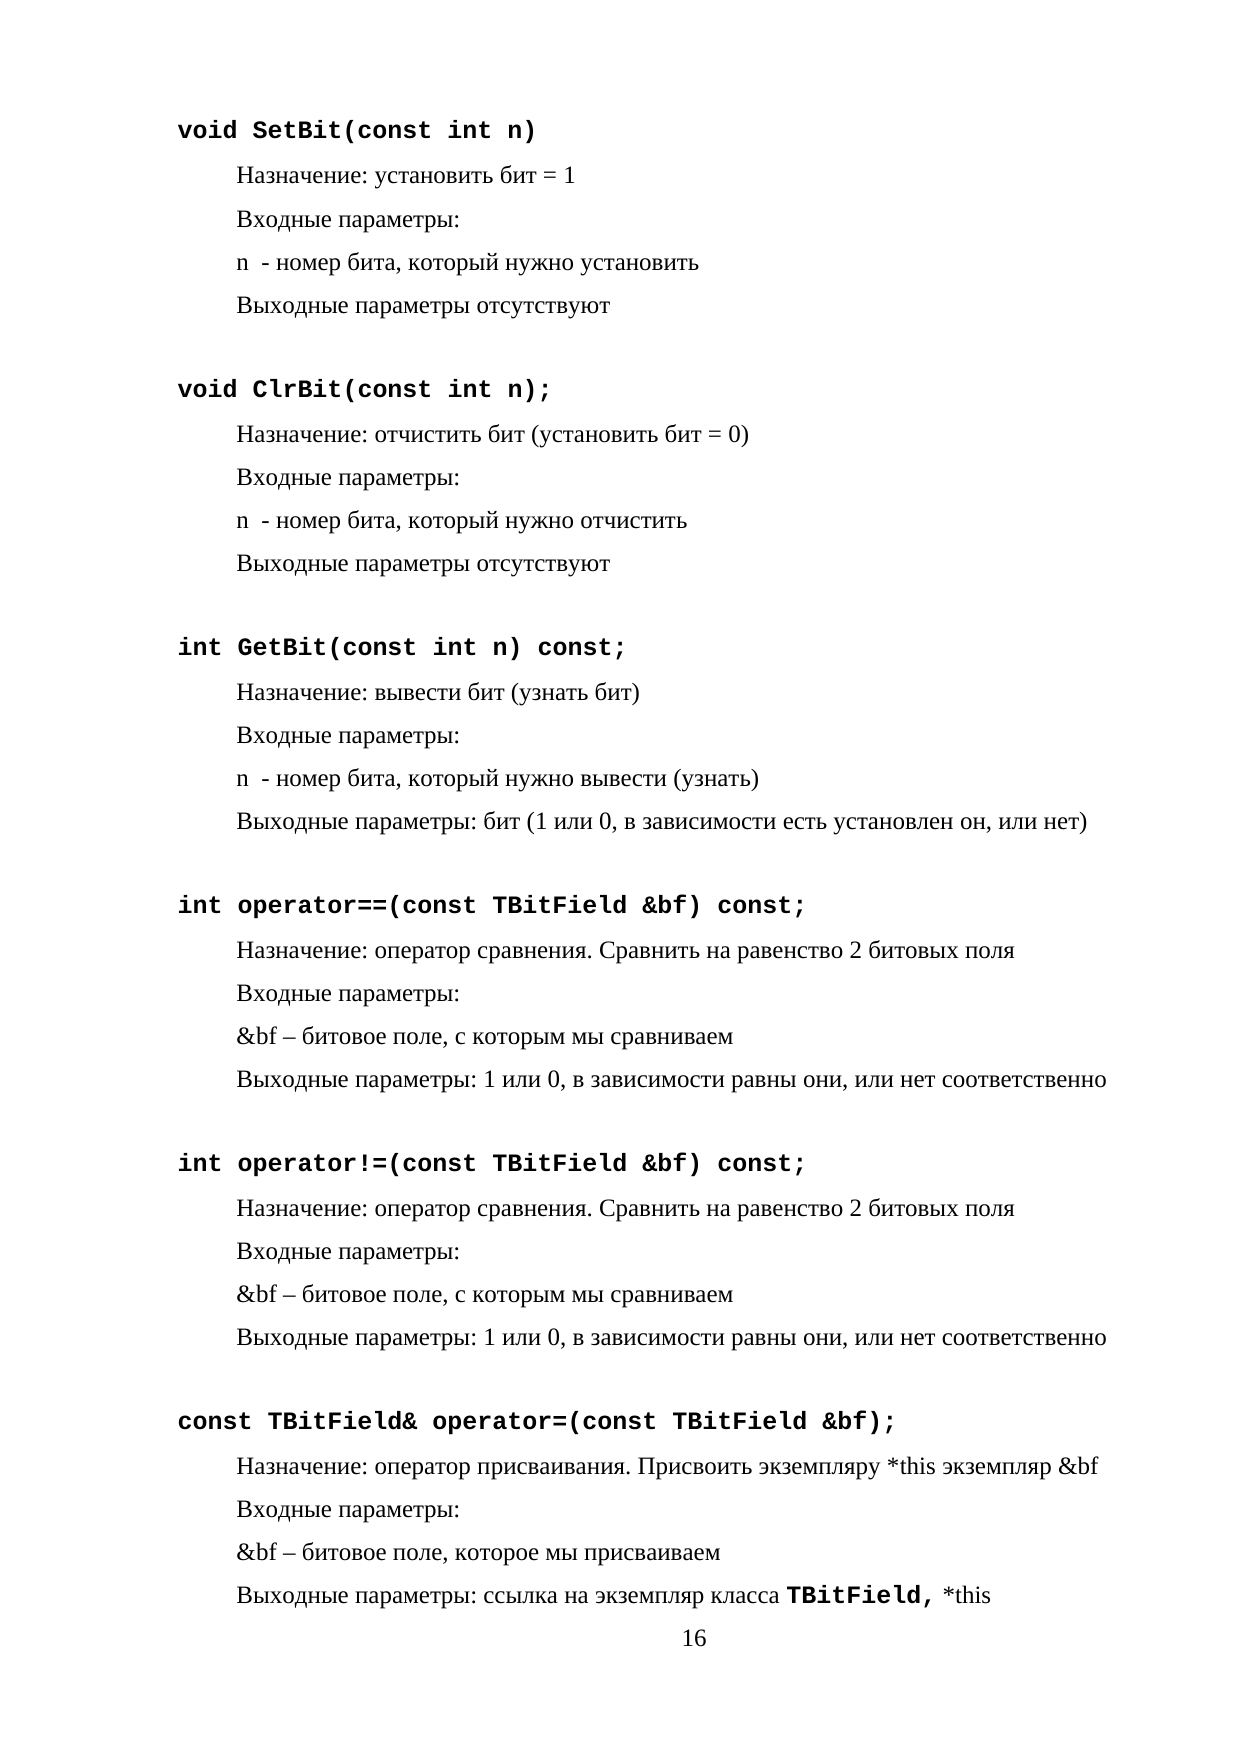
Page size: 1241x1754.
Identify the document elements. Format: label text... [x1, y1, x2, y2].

text Выходные параметры: 1 или 0, в зависимости равны они, или нет соответственно [177, 1322, 1152, 1351]
text Назначение: оператор сравнения. Сравнить на равенство 2 битовых поля [177, 935, 1152, 964]
text n - номер бита, который нужно отчистить [177, 505, 1152, 534]
text Входные параметры: [177, 204, 1152, 232]
text Выходные параметры: ссылка на экземпляр класса TBitField, *this [177, 1581, 1152, 1611]
text Входные параметры: [177, 462, 1152, 491]
text Выходные параметры: 1 или 0, в зависимости равны они, или нет соответственно [177, 1064, 1152, 1093]
text n - номер бита, который нужно вывести (узнать) [177, 763, 1152, 792]
text &bf – битовое поле, с которым мы сравниваем [177, 1279, 1152, 1308]
text void ClrBit(const int n); [177, 376, 1152, 404]
text int operator==(const TBitField &bf) const; [177, 892, 1152, 921]
text void SetBit(const int n) [177, 118, 1152, 146]
text Назначение: оператор сравнения. Сравнить на равенство 2 битовых поля [177, 1193, 1152, 1222]
text Назначение: вывести бит (узнать бит) [177, 677, 1152, 706]
text Входные параметры: [177, 720, 1152, 749]
text Назначение: установить бит = 1 [177, 161, 1152, 189]
text Выходные параметры отсутствуют [177, 548, 1152, 577]
text Входные параметры: [177, 978, 1152, 1007]
text Выходные параметры: бит (1 или 0, в зависимости есть установлен он, или нет) [177, 806, 1152, 835]
text int operator!=(const TBitField &bf) const; [177, 1151, 1152, 1179]
text int GetBit(const int n) const; [177, 634, 1152, 663]
text &bf – битовое поле, с которым мы сравниваем [177, 1021, 1152, 1050]
text Входные параметры: [177, 1236, 1152, 1265]
text Назначение: отчистить бит (установить бит = 0) [177, 419, 1152, 447]
text Входные параметры: [177, 1494, 1152, 1523]
text const TBitField& operator=(const TBitField &bf); [177, 1409, 1152, 1437]
text n - номер бита, который нужно установить [177, 247, 1152, 276]
text Выходные параметры отсутствуют [177, 290, 1152, 319]
text &bf – битовое поле, которое мы присваиваем [177, 1537, 1152, 1566]
text Назначение: оператор присваивания. Присвоить экземпляру *this экземпляр &bf [177, 1451, 1152, 1480]
